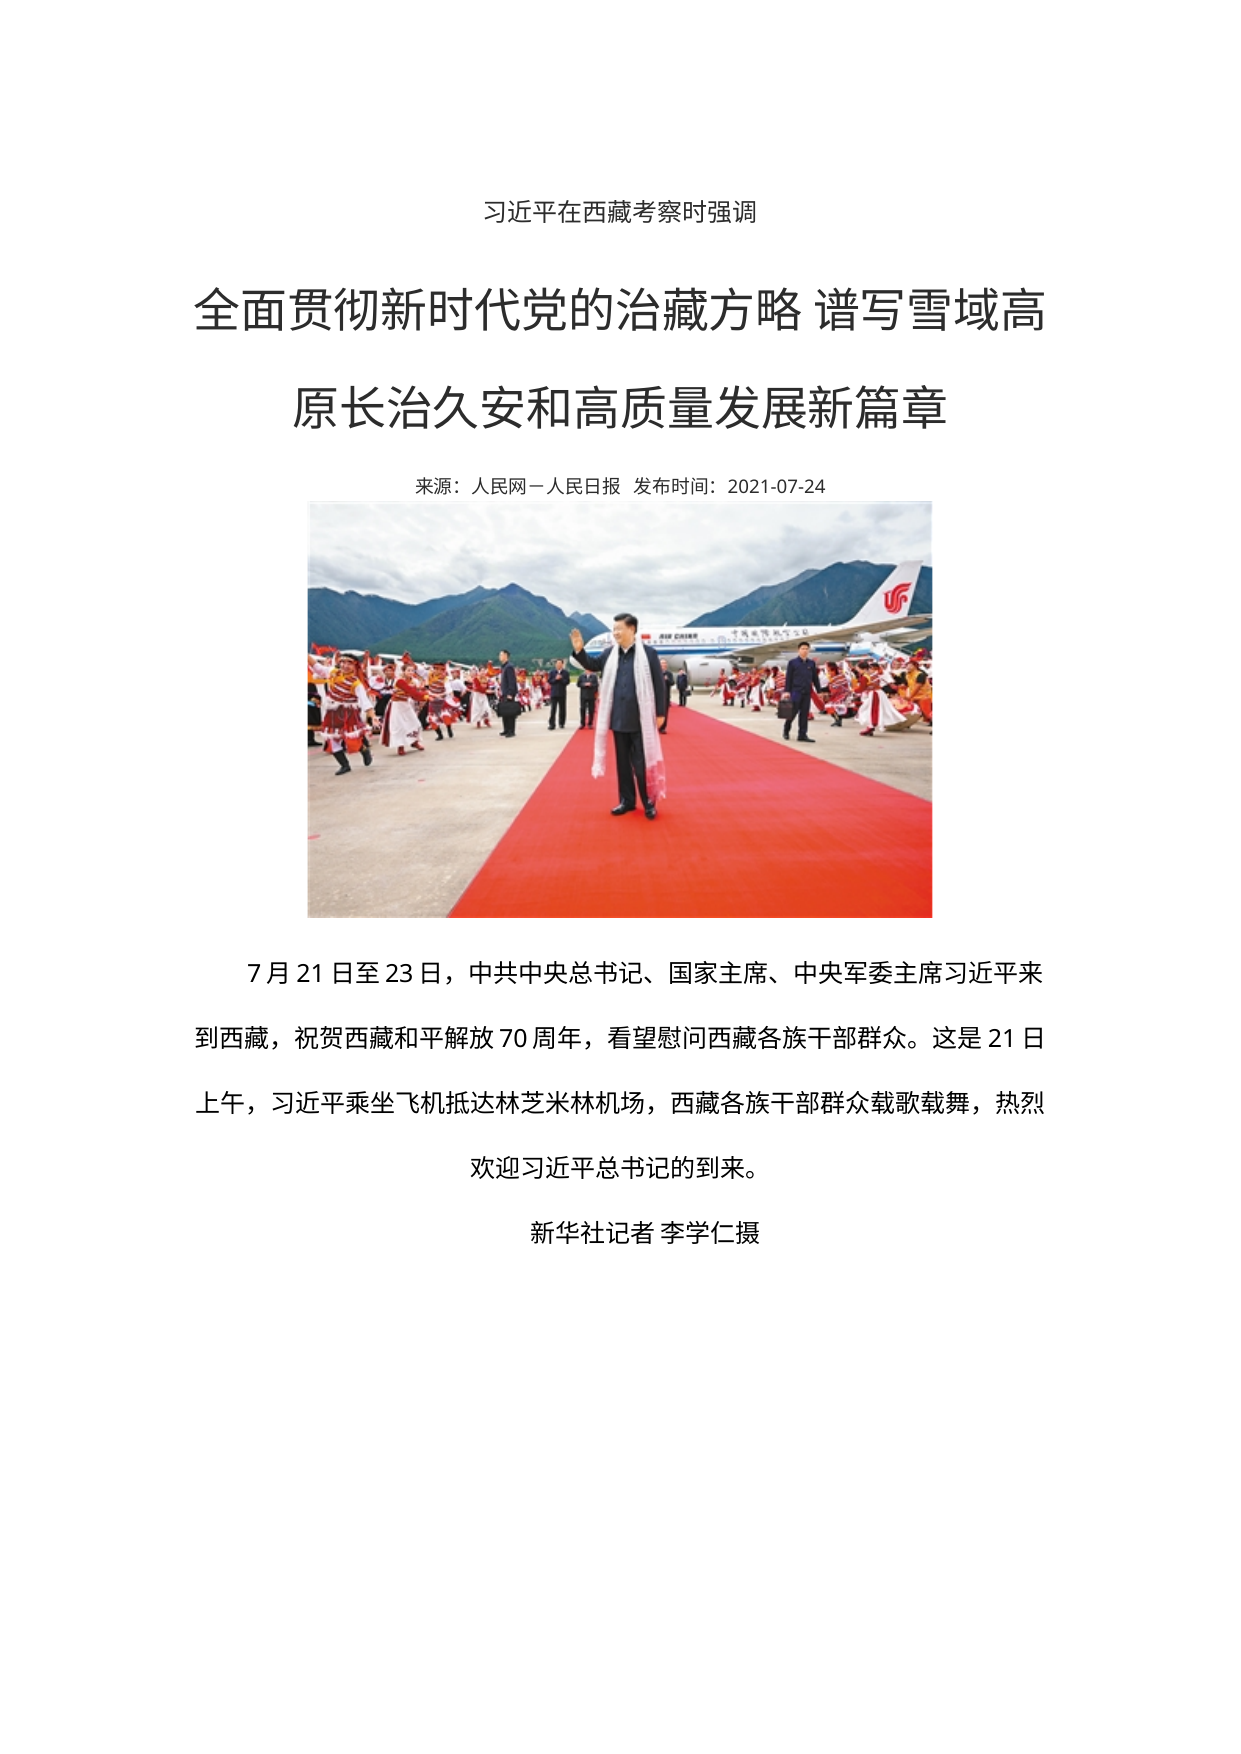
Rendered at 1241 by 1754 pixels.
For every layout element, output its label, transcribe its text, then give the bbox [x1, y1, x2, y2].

table_cell 7月21日至23日，中共中央总书记、国家主席、中央军委主席习近平来到西藏，祝贺西藏和平解放70周年，看望慰问西藏各族干部群众。这是21日上午，习近平乘坐飞机抵达林芝米林机场，西藏各族干部群众载歌载舞，热烈欢迎习近平总书记的到来。 新华社记者 李学仁摄 [188, 924, 1053, 1280]
text 来源：人民网－人民日报 发布时间：2021-07-24 [187, 469, 1053, 501]
picture [307, 501, 933, 918]
table_header [188, 501, 1053, 924]
text 习近平在西藏考察时强调 [187, 178, 1053, 243]
text 全面贯彻新时代党的治藏方略 谱写雪域高原长治久安和高质量发展新篇章 [187, 258, 1053, 453]
